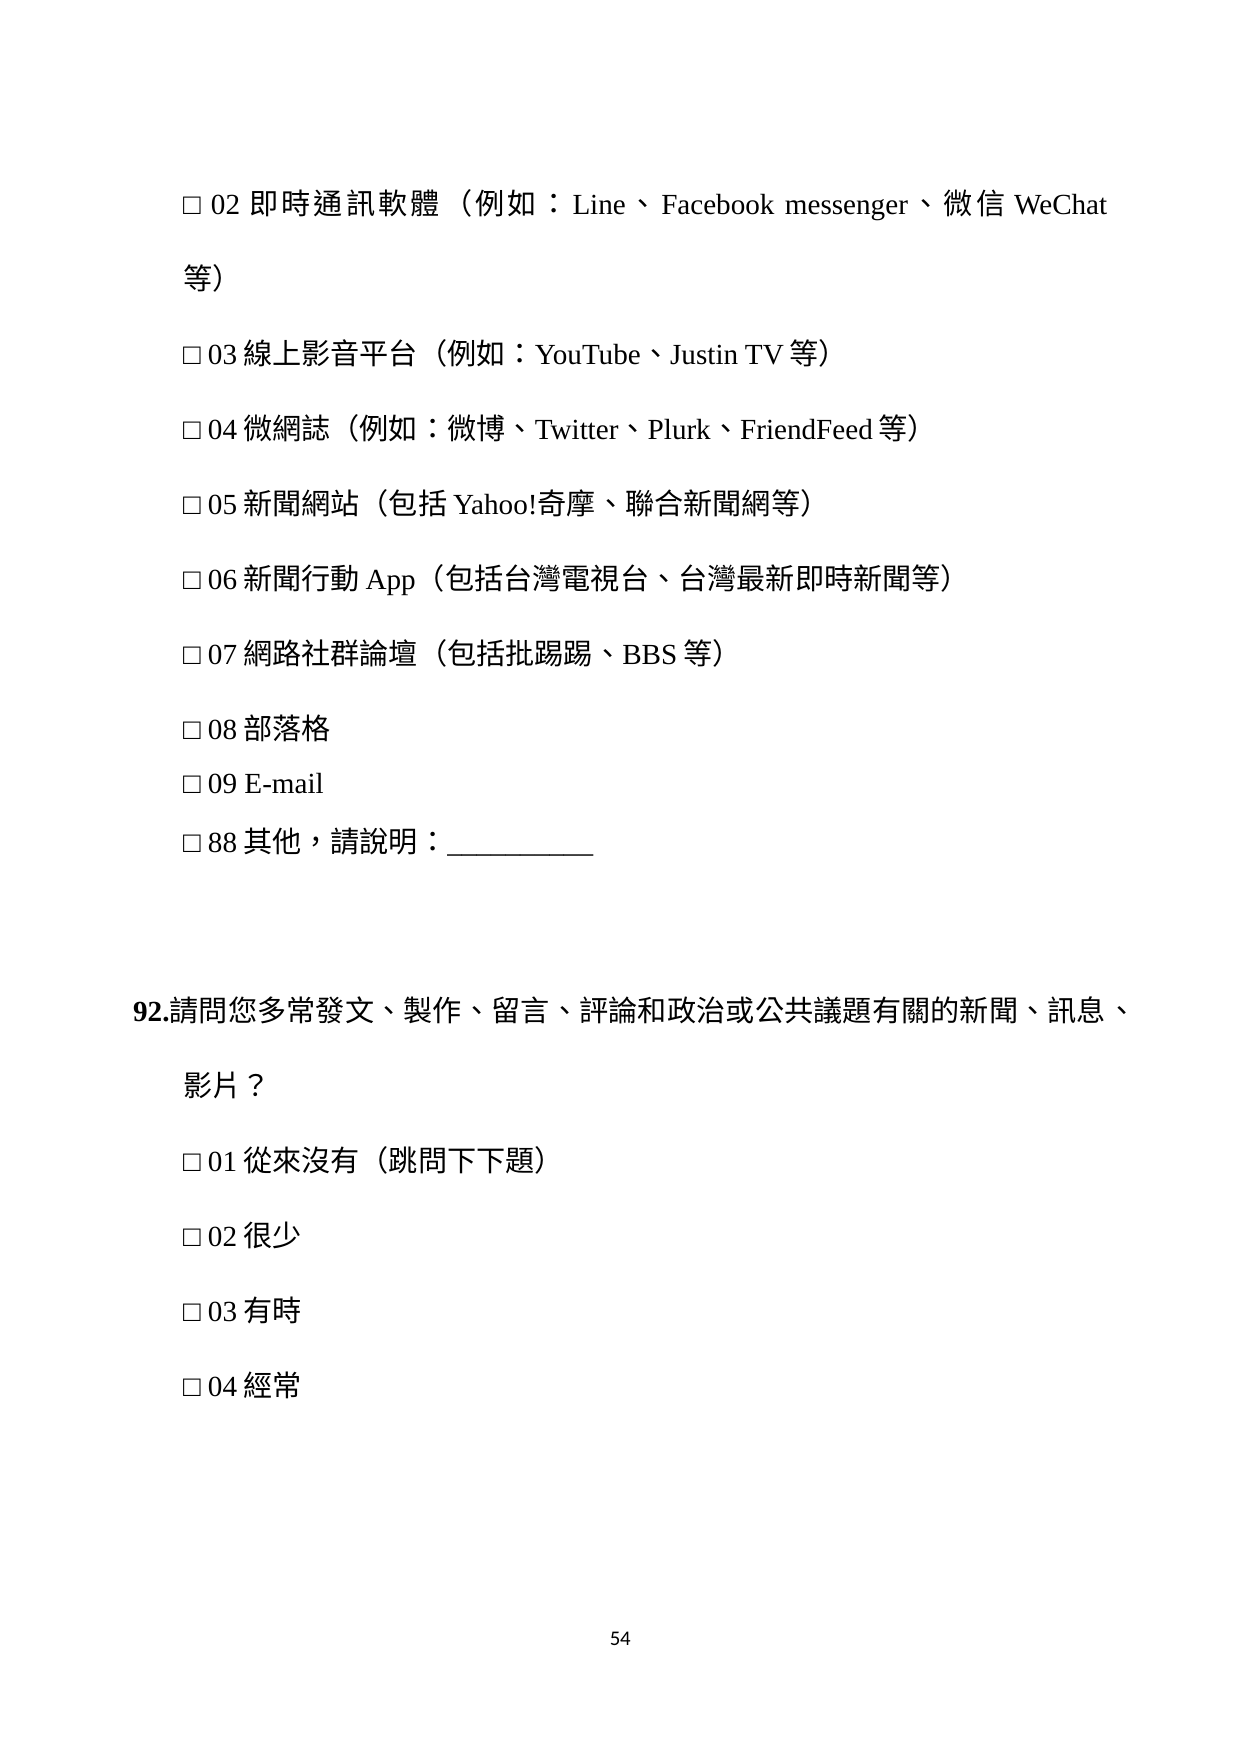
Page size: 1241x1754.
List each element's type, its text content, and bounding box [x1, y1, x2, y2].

list □ 09 E-mail [183, 764, 1107, 802]
list □ 05新聞網站（包括Yahoo!奇摩、聯合新聞網等） [183, 464, 1107, 539]
list □ 02很少 [183, 1196, 1107, 1271]
list □ 02即時通訊軟體（例如：Line、Facebook messenger、微信WeChat等） [183, 164, 1107, 314]
list 請問您多常發文、製作、留言、評論和政治或公共議題有關的新聞、訊息、影片？ [133, 971, 1107, 1121]
list □ 04微網誌（例如：微博、Twitter、Plurk、FriendFeed等） [183, 389, 1107, 464]
list □ 07網路社群論壇（包括批踢踢、BBS等） [183, 614, 1107, 689]
list □ 01從來沒有（跳問下下題） [183, 1121, 1107, 1196]
list □ 88其他，請說明：__________ [183, 802, 1107, 877]
list □ 06新聞行動App（包括台灣電視台、台灣最新即時新聞等） [183, 539, 1107, 614]
list □ 04經常 [183, 1346, 1107, 1421]
list □ 08部落格 [183, 689, 1107, 764]
list □ 03有時 [183, 1271, 1107, 1346]
list □ 03線上影音平台（例如：YouTube、Justin TV等） [183, 314, 1107, 389]
